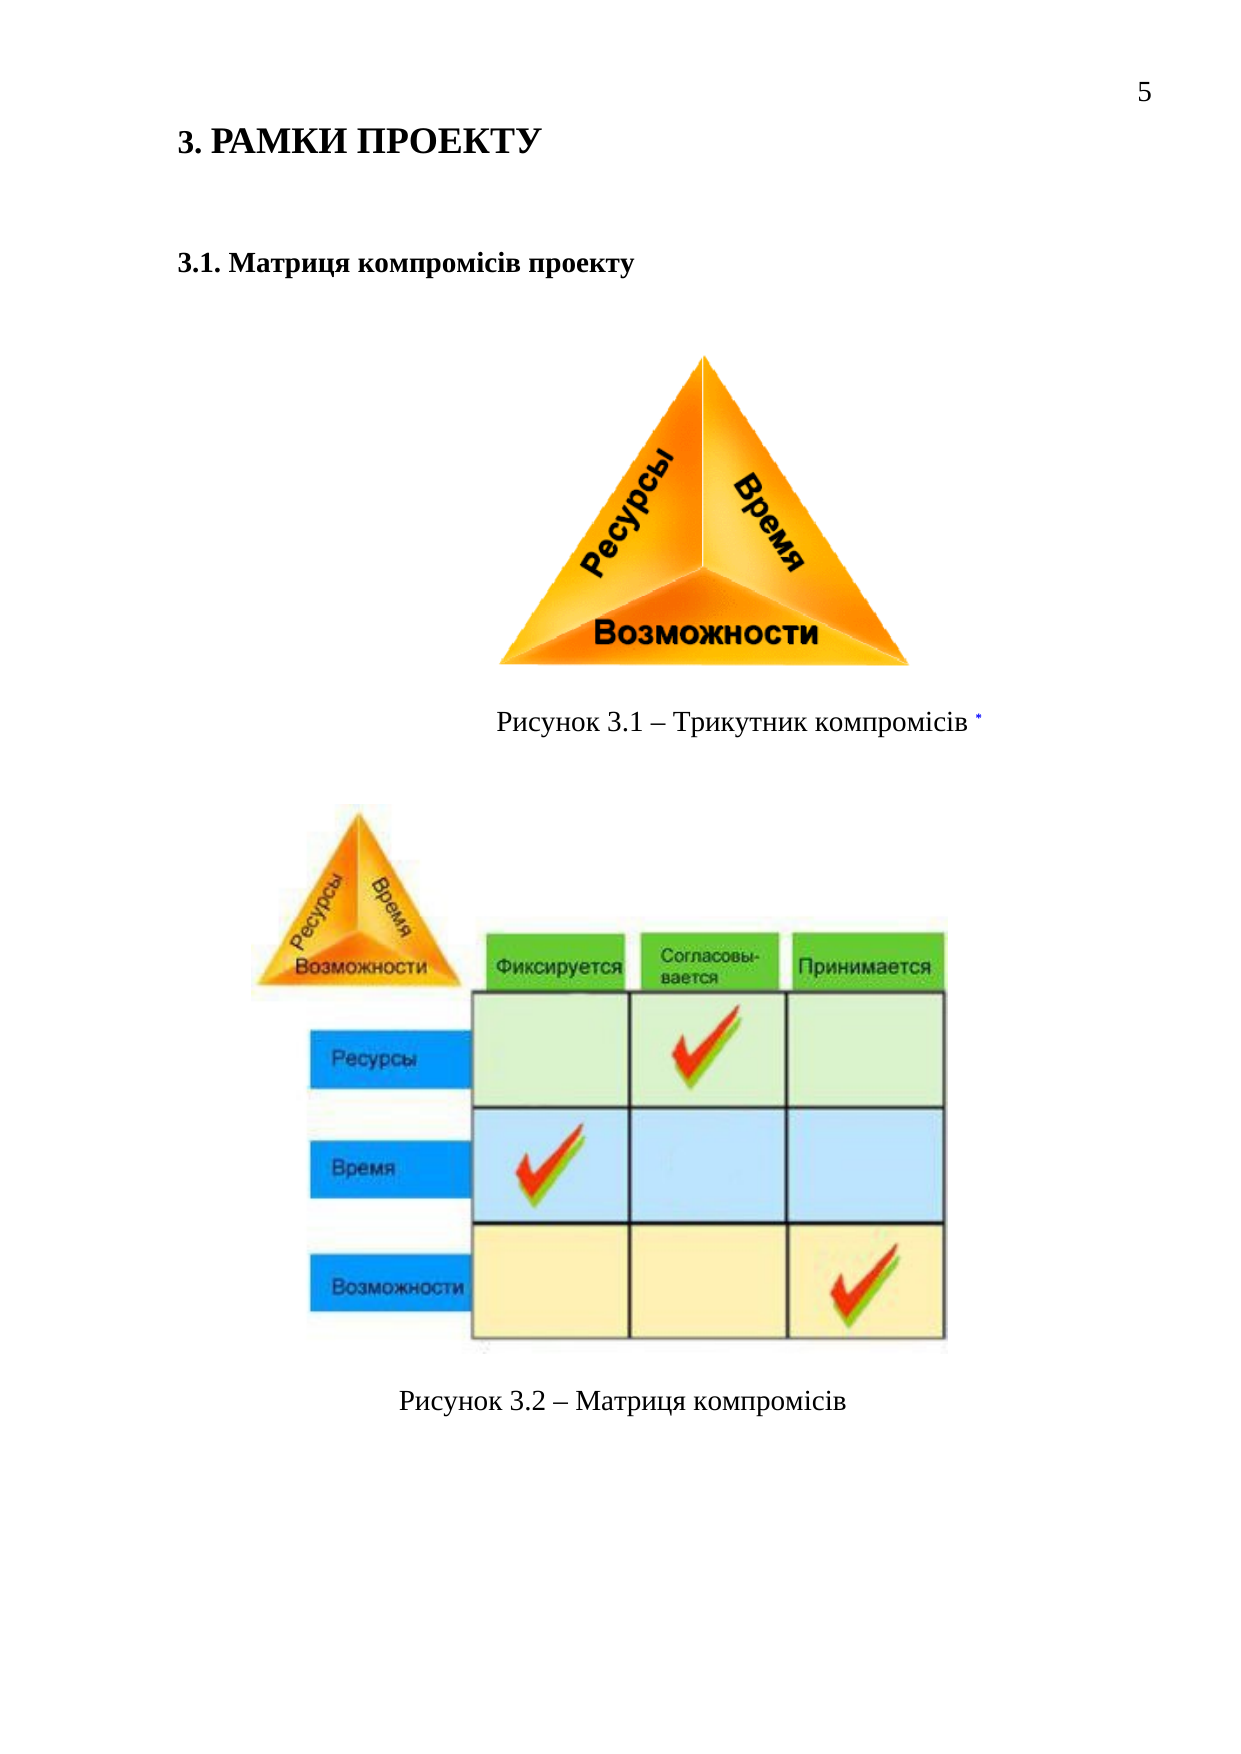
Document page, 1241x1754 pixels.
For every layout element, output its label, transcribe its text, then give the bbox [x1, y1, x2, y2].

subtitle 3.1. Матриця компромісів проекту [177, 246, 1152, 279]
text Рисунок 3.2 – Матриця компромісів [325, 1383, 1152, 1416]
subtitle 3. РАМКИ ПРОЕКТУ [177, 118, 1152, 161]
picture [251, 804, 948, 1354]
picture [485, 346, 917, 675]
text Рисунок 3.1 – Трикутник компромісів * [402, 704, 1002, 737]
